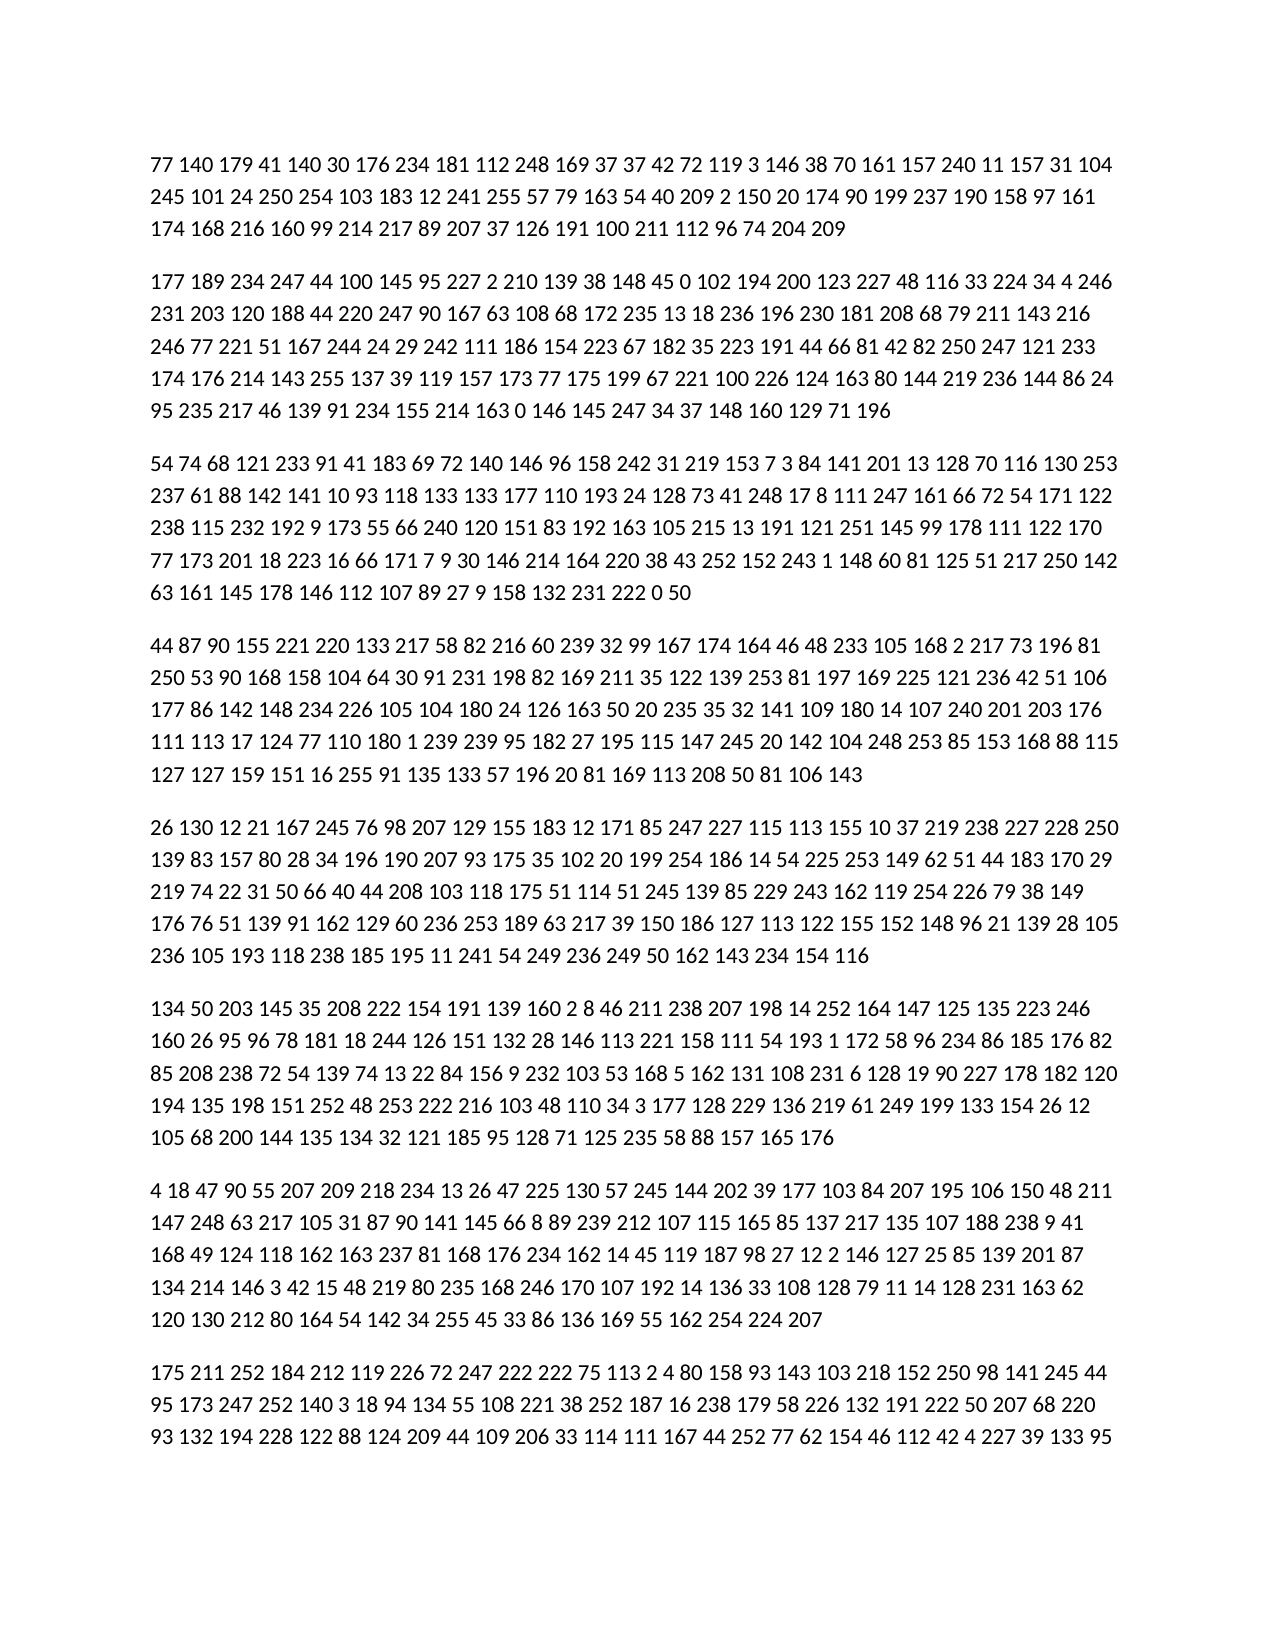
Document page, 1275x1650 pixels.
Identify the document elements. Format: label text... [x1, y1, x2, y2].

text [150, 150, 1125, 242]
text 177 189 234 247 44 100 145 95 227 2 210 139 38 148 45 0 102 194 200 123 227 48 116 33 224 34 4 246 231 203 120 188 44 220 247 90 167 63 108 68 172 235 13 18 236 196 230 181 208 68 79 211 143 216 246 77 221 51 167 244 24 29 242 111 186 154 223 67 182 35 223 191 44 66 81 42 82 250 247 121 233 174 176 214 143 255 137 39 119 157 173 77 175 199 67 221 100 226 124 163 80 144 219 236 144 86 24 95 235 217 46 139 91 234 155 214 163 0 146 145 247 34 37 148 160 129 71 196 [150, 267, 1125, 424]
text 54 74 68 121 233 91 41 183 69 72 140 146 96 158 242 31 219 153 7 3 84 141 201 13 128 70 116 130 253 237 61 88 142 141 10 93 118 133 133 177 110 193 24 128 73 41 248 17 8 111 247 161 66 72 54 171 122 238 115 232 192 9 173 55 66 240 120 151 83 192 163 105 215 13 191 121 251 145 99 178 111 122 170 77 173 201 18 223 16 66 171 7 9 30 146 214 164 220 38 43 252 152 243 1 148 60 81 125 51 217 250 142 63 161 145 178 146 112 107 89 27 9 158 132 231 222 0 50 [150, 449, 1125, 606]
text 44 87 90 155 221 220 133 217 58 82 216 60 239 32 99 167 174 164 46 48 233 105 168 2 217 73 196 81 250 53 90 168 158 104 64 30 91 231 198 82 169 211 35 122 139 253 81 197 169 225 121 236 42 51 106 177 86 142 148 234 226 105 104 180 24 126 163 50 20 235 35 32 141 109 180 14 107 240 201 203 176 111 113 17 124 77 110 180 1 239 239 95 182 27 195 115 147 245 20 142 104 248 253 85 153 168 88 115 127 127 159 151 16 255 91 135 133 57 196 20 81 169 113 208 50 81 106 143 [150, 631, 1125, 788]
text 4 18 47 90 55 207 209 218 234 13 26 47 225 130 57 245 144 202 39 177 103 84 207 195 106 150 48 211 147 248 63 217 105 31 87 90 141 145 66 8 89 239 212 107 115 165 85 137 217 135 107 188 238 9 41 168 49 124 118 162 163 237 81 168 176 234 162 14 45 119 187 98 27 12 2 146 127 25 85 139 201 87 134 214 146 3 42 15 48 219 80 235 168 246 170 107 192 14 136 33 108 128 79 11 14 128 231 163 62 120 130 212 80 164 54 142 34 255 45 33 86 136 169 55 162 254 224 207 [150, 1176, 1125, 1333]
text 134 50 203 145 35 208 222 154 191 139 160 2 8 46 211 238 207 198 14 252 164 147 125 135 223 246 160 26 95 96 78 181 18 244 126 151 132 28 146 113 221 158 111 54 193 1 172 58 96 234 86 185 176 82 85 208 238 72 54 139 74 13 22 84 156 9 232 103 53 168 5 162 131 108 231 6 128 19 90 227 178 182 120 194 135 198 151 252 48 253 222 216 103 48 110 34 3 177 128 229 136 219 61 249 199 133 154 26 12 105 68 200 144 135 134 32 121 185 95 128 71 125 235 58 88 157 165 176 [150, 994, 1125, 1151]
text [150, 1358, 1125, 1450]
text 26 130 12 21 167 245 76 98 207 129 155 183 12 171 85 247 227 115 113 155 10 37 219 238 227 228 250 139 83 157 80 28 34 196 190 207 93 175 35 102 20 199 254 186 14 54 225 253 149 62 51 44 183 170 29 219 74 22 31 50 66 40 44 208 103 118 175 51 114 51 245 139 85 229 243 162 119 254 226 79 38 149 176 76 51 139 91 162 129 60 236 253 189 63 217 39 150 186 127 113 122 155 152 148 96 21 139 28 105 236 105 193 118 238 185 195 11 241 54 249 236 249 50 162 143 234 154 116 [150, 813, 1125, 969]
